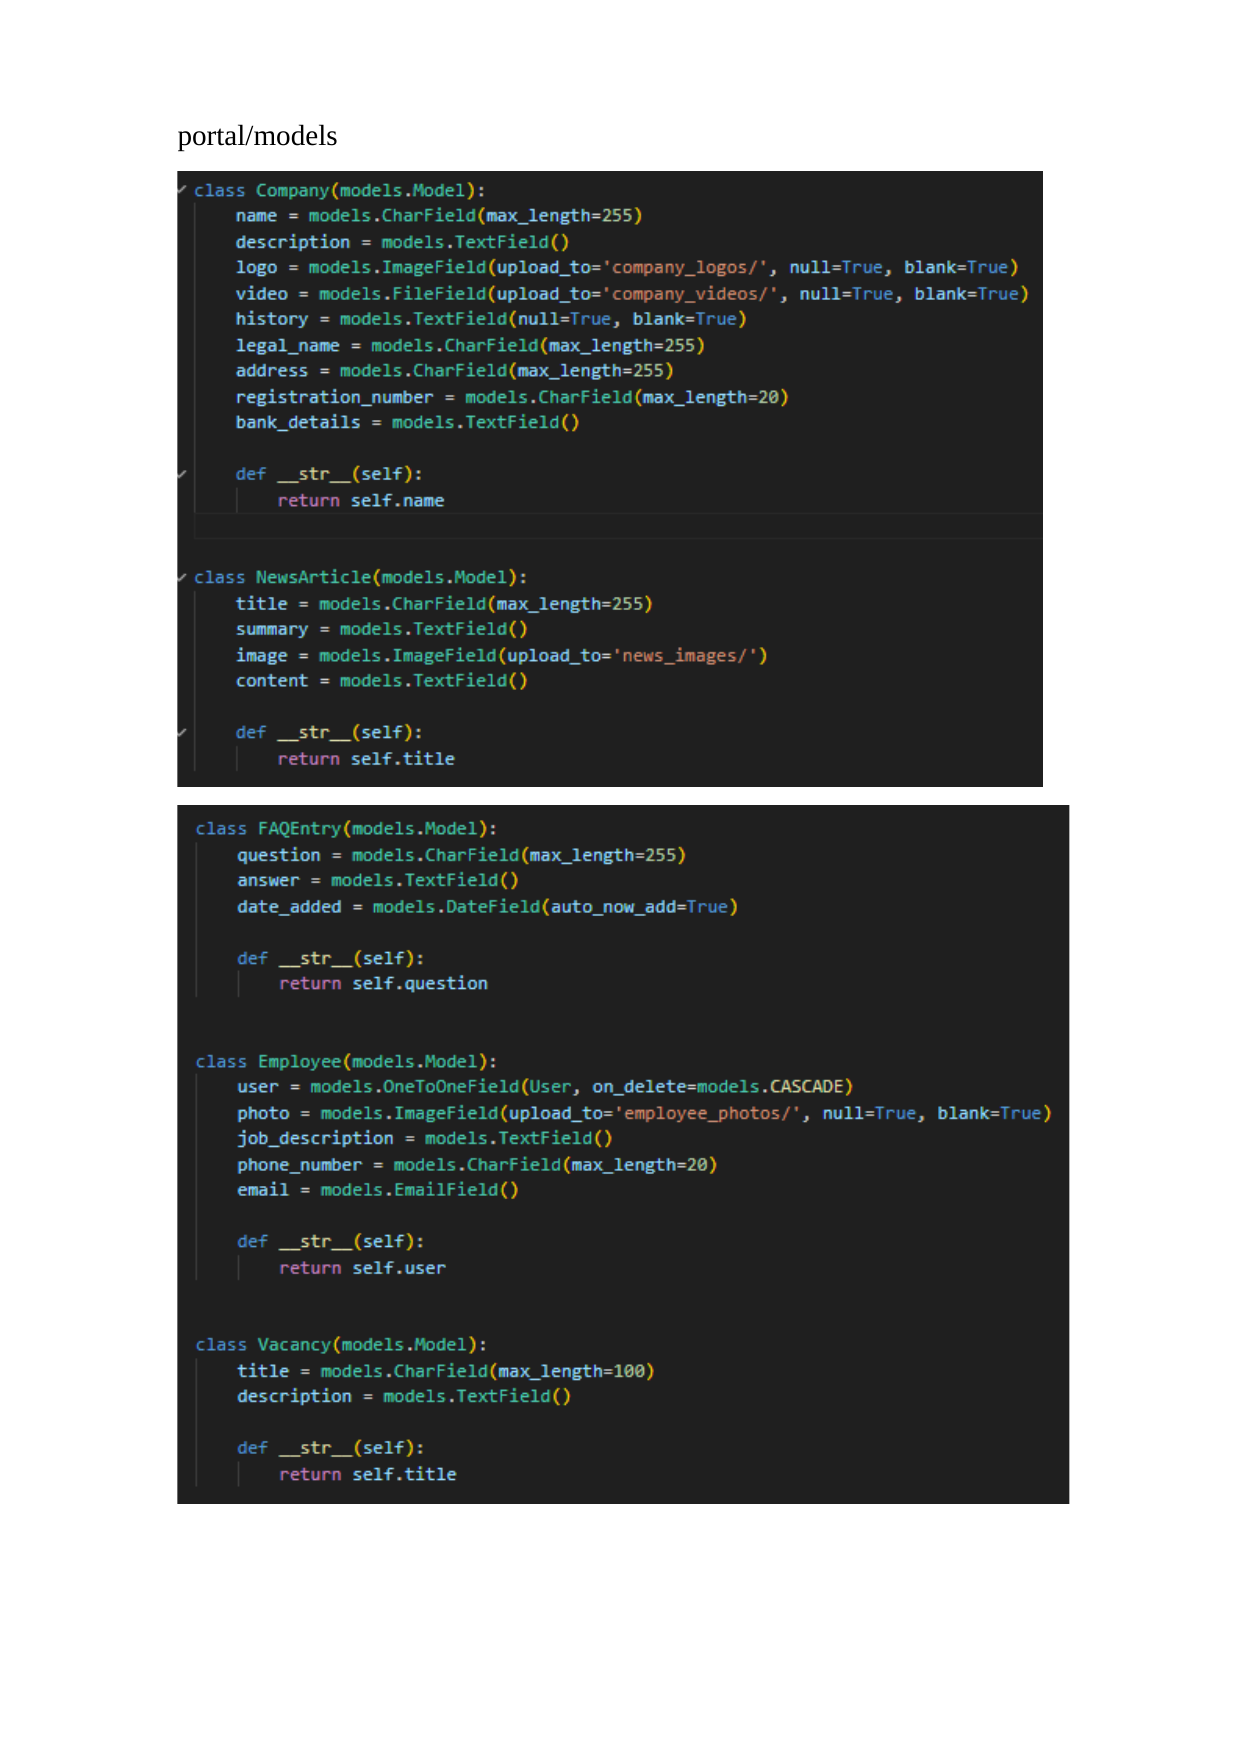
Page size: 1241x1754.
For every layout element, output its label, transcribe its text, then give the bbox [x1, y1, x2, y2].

picture [177, 171, 1043, 787]
text portal/models [177, 118, 1152, 152]
picture [177, 805, 1070, 1504]
